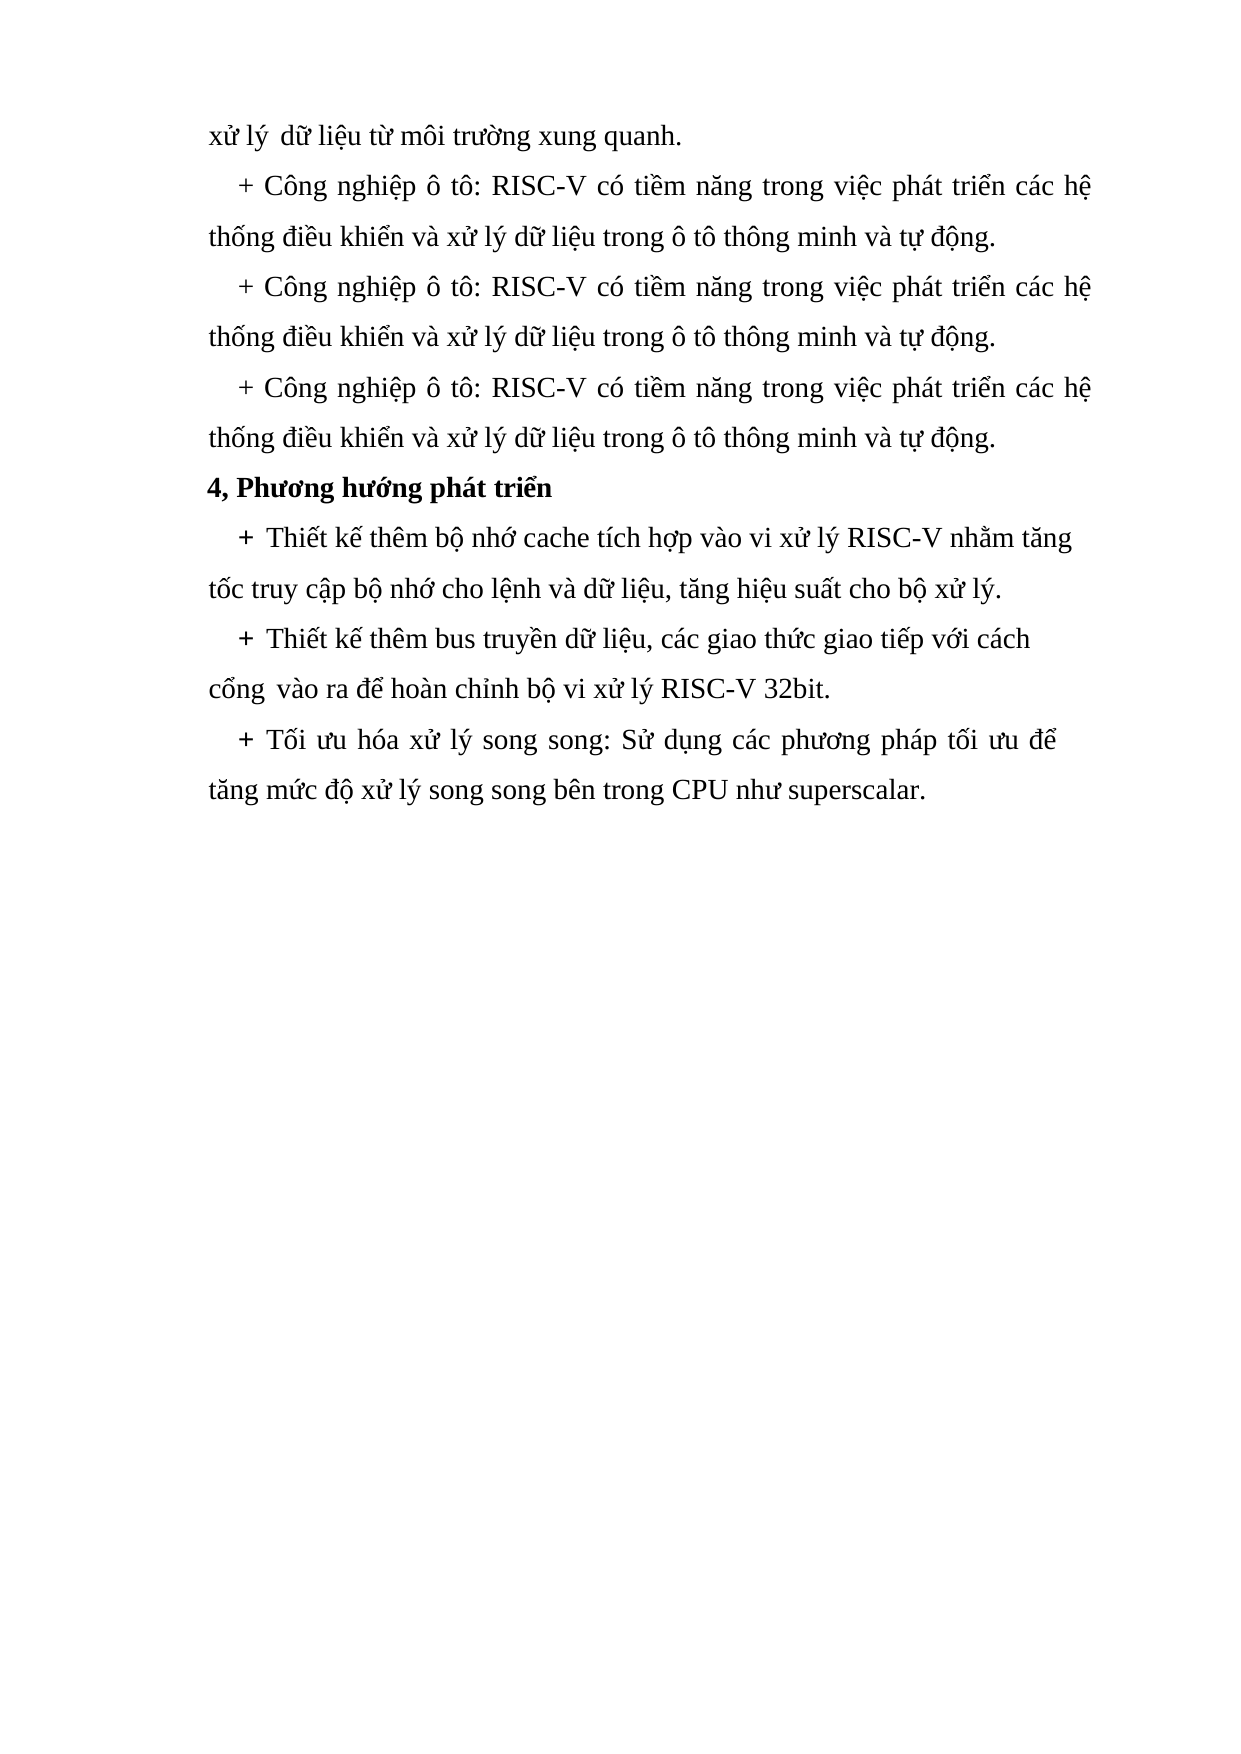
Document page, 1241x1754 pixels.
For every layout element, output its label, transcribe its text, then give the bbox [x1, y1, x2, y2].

text + Công nghiệp ô tô: RISC-V có tiềm năng trong việc phát triển các hệ thống điều khiển và xử lý dữ liệu trong ô tô thông minh và tự động. [208, 168, 1092, 252]
text + Công nghiệp ô tô: RISC-V có tiềm năng trong việc phát triển các hệ thống điều khiển và xử lý dữ liệu trong ô tô thông minh và tự động. [208, 370, 1092, 454]
text + Tối ưu hóa xử lý song song: Sử dụng các phương pháp tối ưu để tăng mức độ xử lý song song bên trong CPU như superscalar. [208, 722, 1092, 806]
text + Thiết kế thêm bus truyền dữ liệu, các giao thức giao tiếp với cách cổng vào ra để hoàn chỉnh bộ vi xử lý RISC-V 32bit. [208, 621, 1092, 705]
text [208, 118, 1092, 152]
text + Công nghiệp ô tô: RISC-V có tiềm năng trong việc phát triển các hệ thống điều khiển và xử lý dữ liệu trong ô tô thông minh và tự động. [208, 269, 1092, 353]
subtitle 4, Phương hướng phát triển [207, 470, 1092, 504]
text + Thiết kế thêm bộ nhớ cache tích hợp vào vi xử lý RISC-V nhằm tăng tốc truy cập bộ nhớ cho lệnh và dữ liệu, tăng hiệu suất cho bộ xử lý. [208, 521, 1092, 604]
